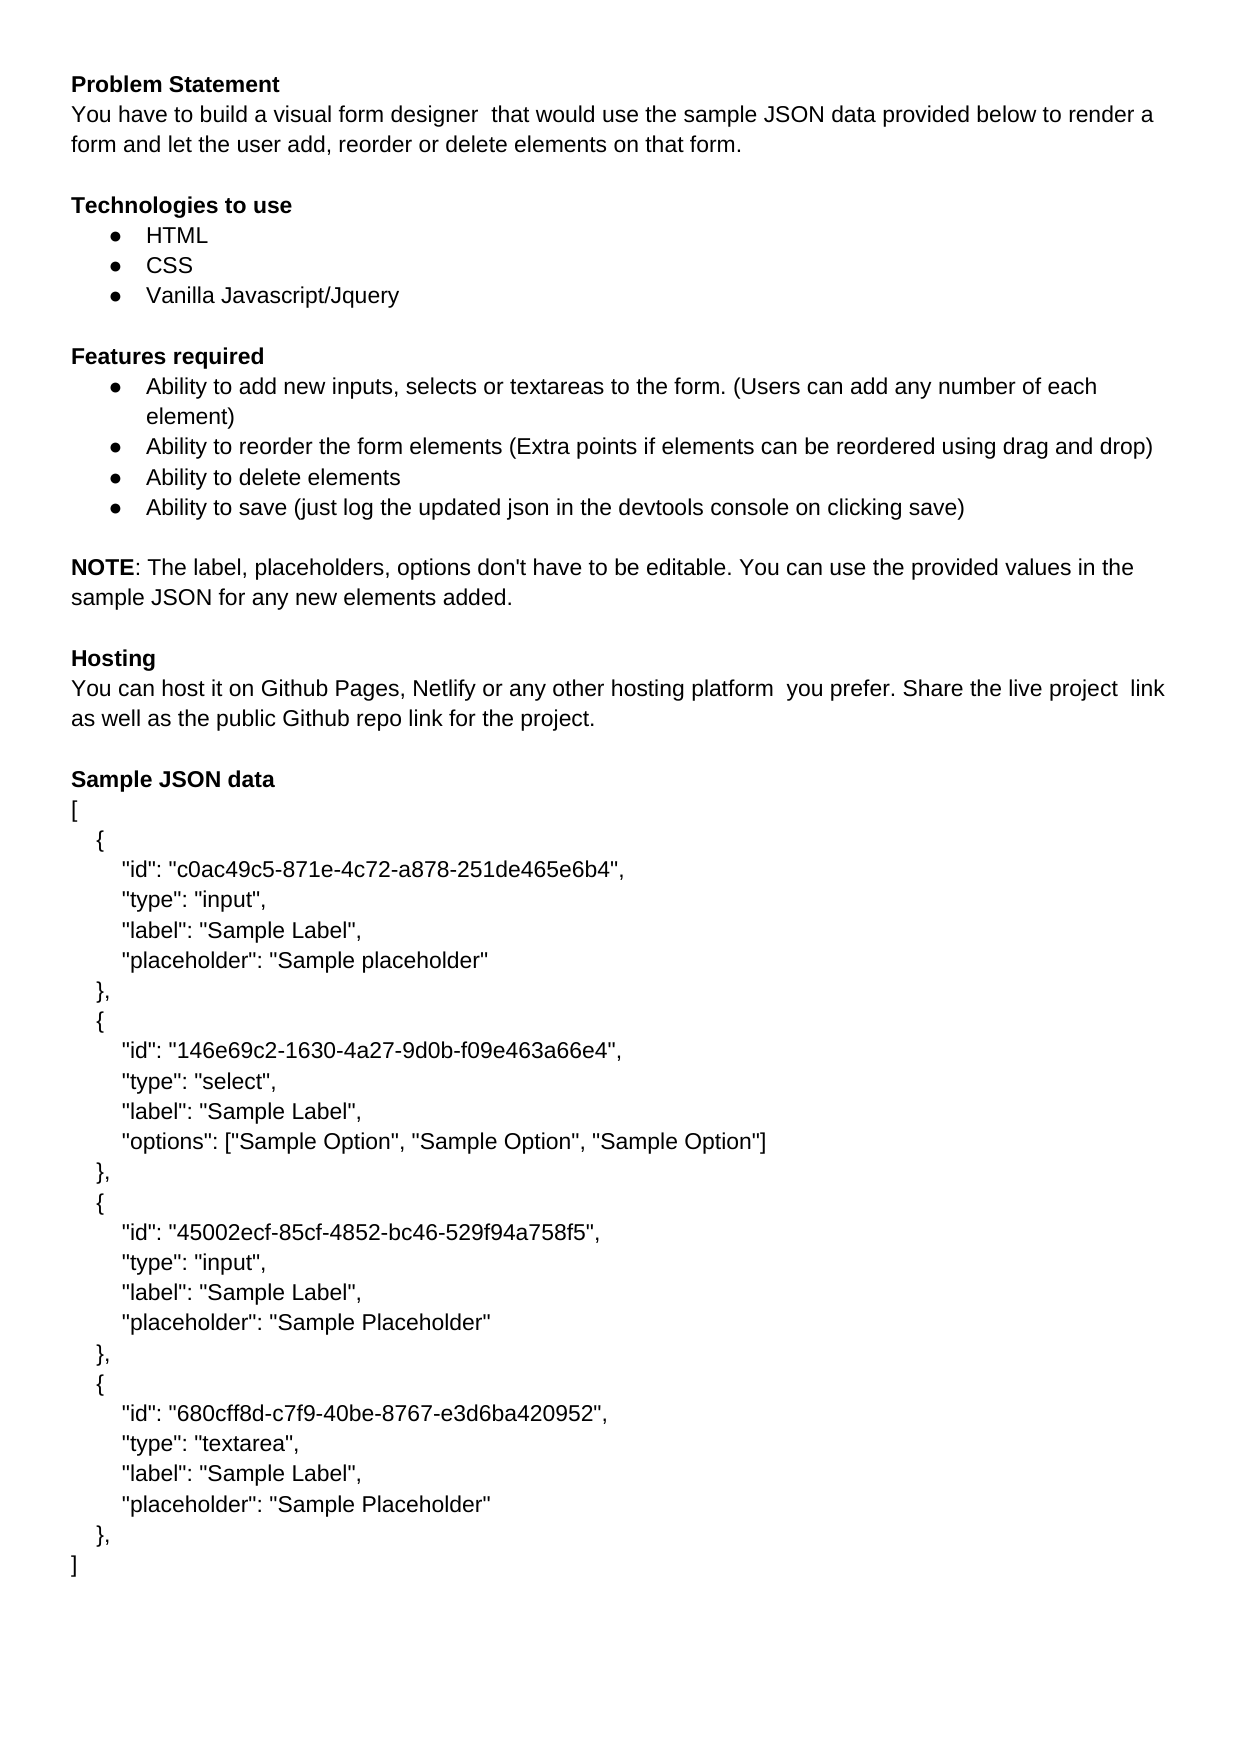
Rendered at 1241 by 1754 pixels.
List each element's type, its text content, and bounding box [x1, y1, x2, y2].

text "label": "Sample Label", [71, 1098, 1169, 1124]
text "label": "Sample Label", [71, 1279, 1169, 1306]
text ] [71, 1551, 1169, 1577]
text "label": "Sample Label", [71, 917, 1169, 943]
text "id": "680cff8d-c7f9-40be-8767-e3d6ba420952", [71, 1400, 1169, 1426]
text You have to build a visual form designer that would use the sample JSON data provided below to render a form and let the user add, reorder or delete elements on that form. [71, 101, 1169, 158]
text Features required [71, 343, 1169, 369]
text "label": "Sample Label", [71, 1460, 1169, 1487]
text "id": "146e69c2-1630-4a27-9d0b-f09e463a66e4", [71, 1037, 1169, 1064]
list Ability to add new inputs, selects or textareas to the form. (Users can add any number of each element) [108, 373, 1169, 429]
text { [71, 826, 1169, 852]
text }, [71, 1339, 1169, 1366]
text "placeholder": "Sample Placeholder" [71, 1309, 1169, 1336]
text "type": "select", [71, 1068, 1169, 1094]
list Vanilla Javascript/Jquery [108, 282, 1169, 309]
text "placeholder": "Sample Placeholder" [71, 1491, 1169, 1517]
text "id": "45002ecf-85cf-4852-bc46-529f94a758f5", [71, 1219, 1169, 1245]
text Technologies to use [71, 192, 1169, 218]
text "type": "textarea", [71, 1430, 1169, 1457]
text Problem Statement [71, 71, 1169, 97]
text Sample JSON data [ [71, 766, 1169, 822]
text "id": "c0ac49c5-871e-4c72-a878-251de465e6b4", [71, 856, 1169, 883]
list HTML [108, 222, 1169, 248]
text "type": "input", [71, 1249, 1169, 1275]
text Hosting You can host it on Github Pages, Netlify or any other hosting platform you prefer. Share the live project link as well as the public Github repo link for the project. [71, 614, 1169, 732]
text }, [71, 977, 1169, 1003]
text { [71, 1370, 1169, 1396]
list Ability to reorder the form elements (Extra points if elements can be reordered using drag and drop) [108, 433, 1169, 460]
list CSS [108, 252, 1169, 278]
list Ability to delete elements [108, 463, 1169, 490]
text { [71, 1188, 1169, 1215]
text NOTE: The label, placeholders, options don't have to be editable. You can use the provided values in the sample JSON for any new elements added. [71, 554, 1169, 611]
text }, [71, 1158, 1169, 1185]
text "options": ["Sample Option", "Sample Option", "Sample Option"] [71, 1128, 1169, 1154]
list Ability to save (just log the updated json in the devtools console on clicking save) [108, 494, 1169, 520]
text { [71, 1007, 1169, 1034]
text "type": "input", [71, 886, 1169, 913]
text }, [71, 1521, 1169, 1547]
text "placeholder": "Sample placeholder" [71, 947, 1169, 973]
